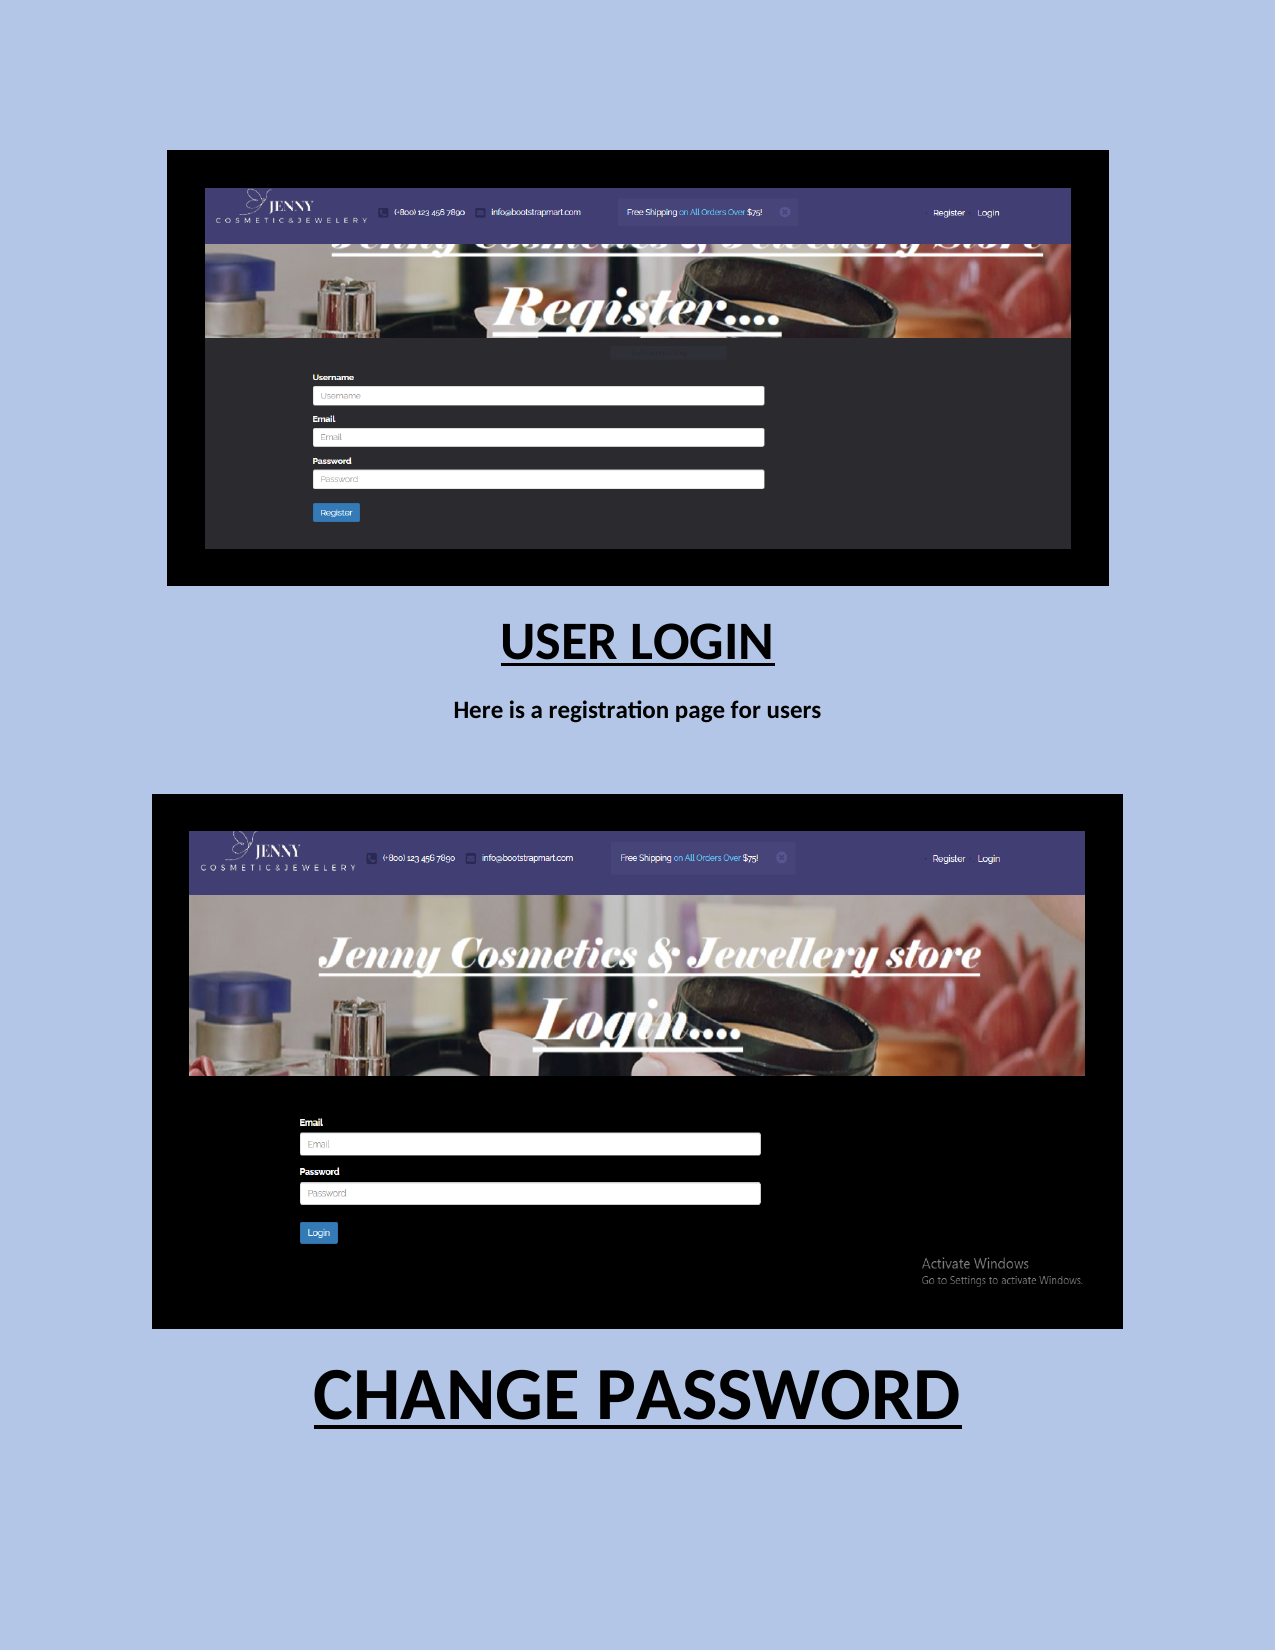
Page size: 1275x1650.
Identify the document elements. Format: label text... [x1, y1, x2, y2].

text Here is a registration page for users [150, 694, 1125, 725]
text USER LOGIN [150, 606, 1125, 673]
picture [189, 831, 1085, 1291]
text CHANGE PASSWORD [150, 1347, 1125, 1438]
picture [205, 188, 1071, 549]
